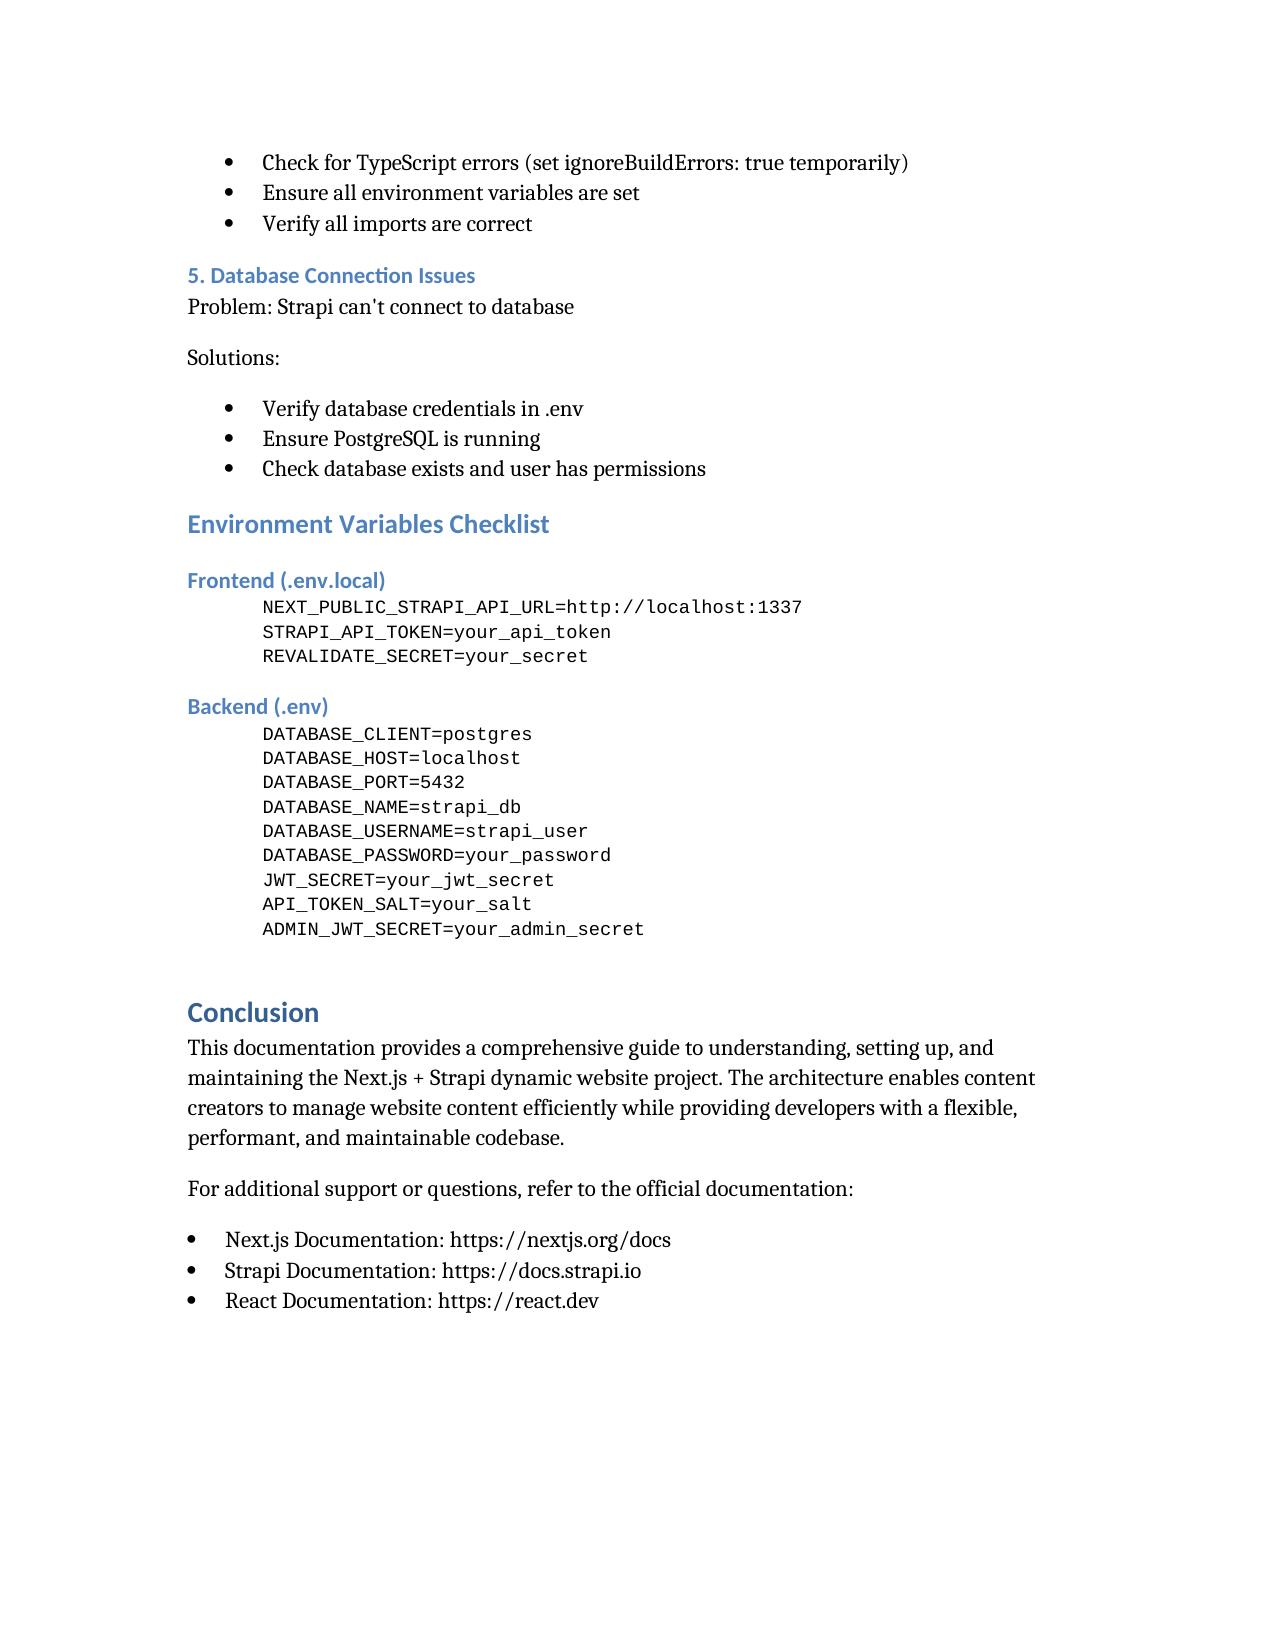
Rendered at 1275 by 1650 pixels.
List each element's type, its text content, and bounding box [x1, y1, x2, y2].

list Ensure PostgreSQL is running [225, 426, 1087, 452]
list Check database exists and user has permissions [225, 456, 1087, 482]
text For additional support or questions, refer to the official documentation: [187, 1176, 1087, 1203]
subtitle Environment Variables Checklist [187, 507, 1087, 540]
text NEXT_PUBLIC_STRAPI_API_URL=http://localhost:1337 STRAPI_API_TOKEN=your_api_token REVALIDATE_SECRET=your_secret [262, 598, 1012, 668]
subtitle Backend (.env) [187, 692, 1087, 720]
subtitle Frontend (.env.local) [187, 566, 1087, 594]
text Problem: Strapi can't connect to database [187, 294, 1087, 320]
text Solutions: [187, 345, 1087, 371]
text DATABASE_CLIENT=postgres DATABASE_HOST=localhost DATABASE_PORT=5432 DATABASE_NAME=strapi_db DATABASE_USERNAME=strapi_user DATABASE_PASSWORD=your_password JWT_SECRET=your_jwt_secret API_TOKEN_SALT=your_salt ADMIN_JWT_SECRET=your_admin_secret [262, 724, 1012, 941]
list Strapi Documentation: https://docs.strapi.io [187, 1257, 1087, 1284]
list Verify database credentials in .env [225, 396, 1087, 422]
list Ensure all environment variables are set [225, 180, 1087, 207]
subtitle Conclusion [187, 994, 1087, 1029]
list React Documentation: https://react.dev [187, 1288, 1087, 1314]
list Check for TypeScript errors (set ignoreBuildErrors: true temporarily) [225, 150, 1087, 176]
list Verify all imports are correct [225, 210, 1087, 237]
list Next.js Documentation: https://nextjs.org/docs [187, 1227, 1087, 1254]
subtitle 5. Database Connection Issues [187, 261, 1087, 289]
text This documentation provides a comprehensive guide to understanding, setting up, and maintaining the Next.js + Strapi dynamic website project. The architecture enables content creators to manage website content efficiently while providing developers with a flexible, performant, and maintainable codebase. [187, 1034, 1087, 1152]
